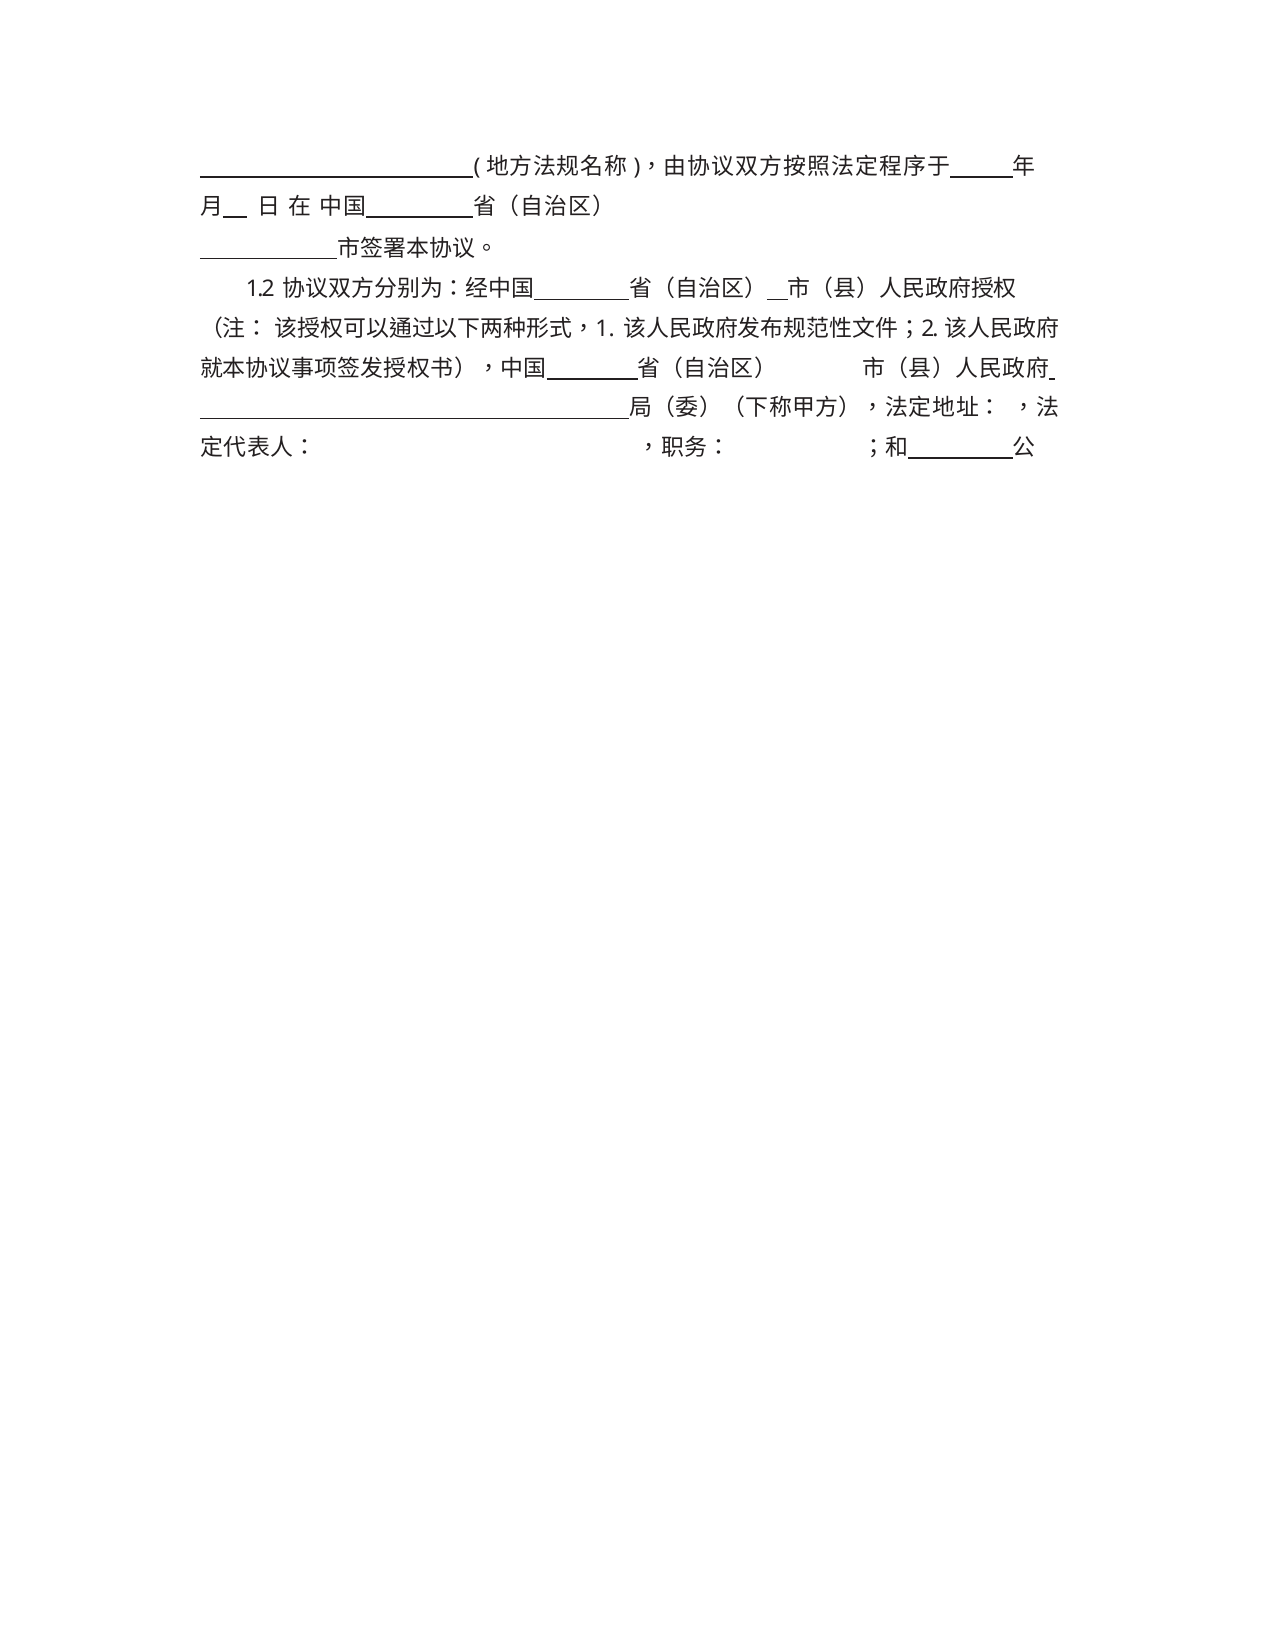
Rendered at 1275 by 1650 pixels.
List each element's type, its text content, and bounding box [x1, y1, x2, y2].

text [200, 150, 1076, 221]
text 市签署本协议。 [200, 232, 1087, 263]
text 1.2 协议双方分别为：经中国 省（自治区） 市（县）人民政府授权（注： 该授权可以通过以下两种形式，1. 该人民政府发布规范性文件；2. 该人民政府就本协议事项签发授权书），中国 省（自治区） 市（县）人民政府 局（委）（下称甲方），法定地址： ，法定代表人： ，职务： ；和 公 [200, 272, 1074, 462]
